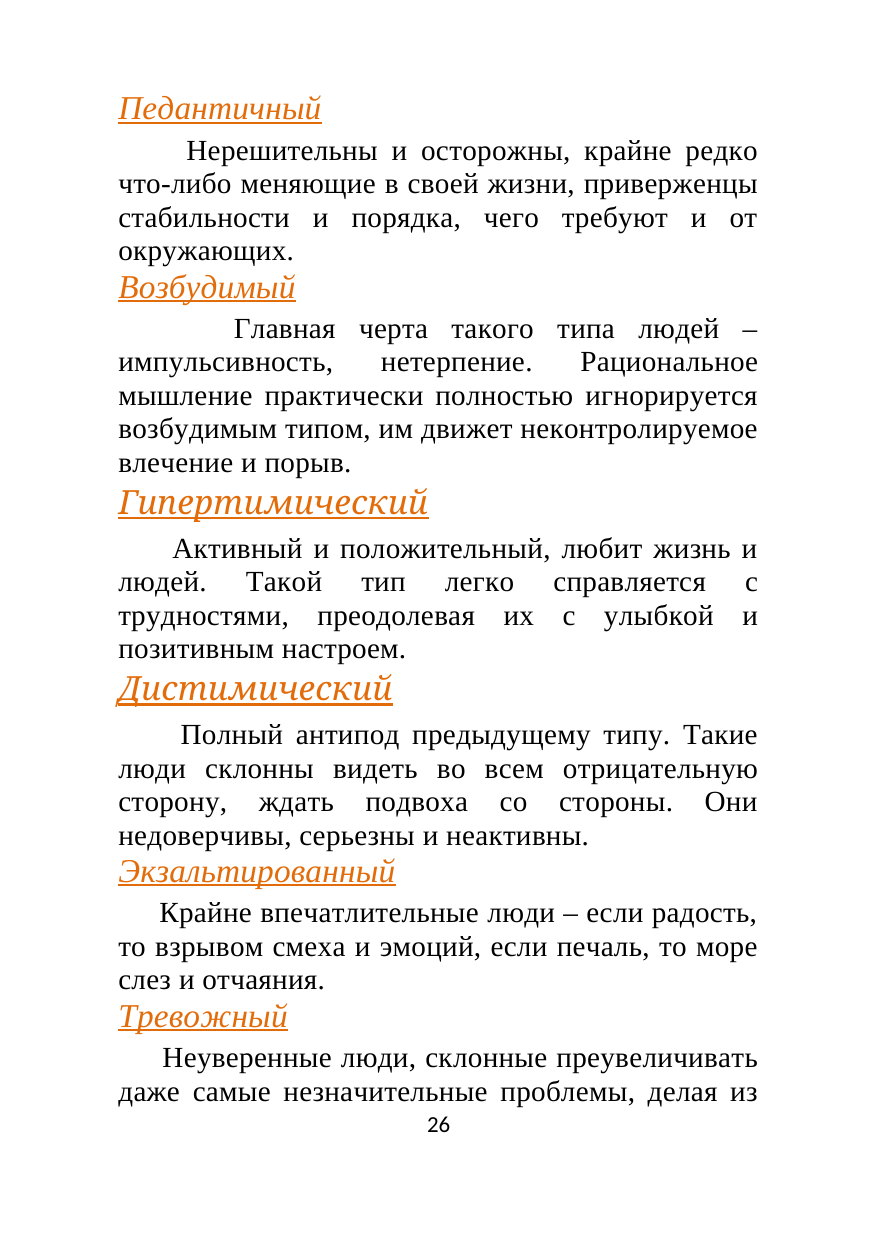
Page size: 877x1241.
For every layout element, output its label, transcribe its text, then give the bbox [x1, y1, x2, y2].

subtitle Тревожный [118, 996, 759, 1034]
subtitle Возбудимый [118, 267, 759, 305]
text Главная черта такого типа людей – импульсивность, нетерпение. Рациональное мышление практически полностью игнорируется возбудимым типом, им движет неконтролируемое влечение и порыв. [118, 311, 759, 479]
subtitle Дистимический [118, 665, 759, 710]
subtitle Педантичный [118, 89, 759, 127]
text Нерешительны и осторожны, крайне редко что-либо меняющие в своей жизни, приверженцы стабильности и порядка, чего требуют и от окружающих. [118, 133, 759, 267]
text Крайне впечатлительные люди – если радость, то взрывом смеха и эмоций, если печаль, то море слез и отчаяния. [118, 895, 759, 996]
subtitle Гипертимический [118, 479, 759, 524]
text Активный и положительный, любит жизнь и людей. Такой тип легко справляется с трудностями, преодолевая их с улыбкой и позитивным настроем. [118, 531, 759, 665]
text Полный антипод предыдущему типу. Такие люди склонны видеть во всем отрицательную сторону, ждать подвоха со стороны. Они недоверчивы, серьезны и неактивны. [118, 717, 759, 851]
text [118, 1040, 759, 1107]
subtitle Экзальтированный [118, 851, 759, 890]
